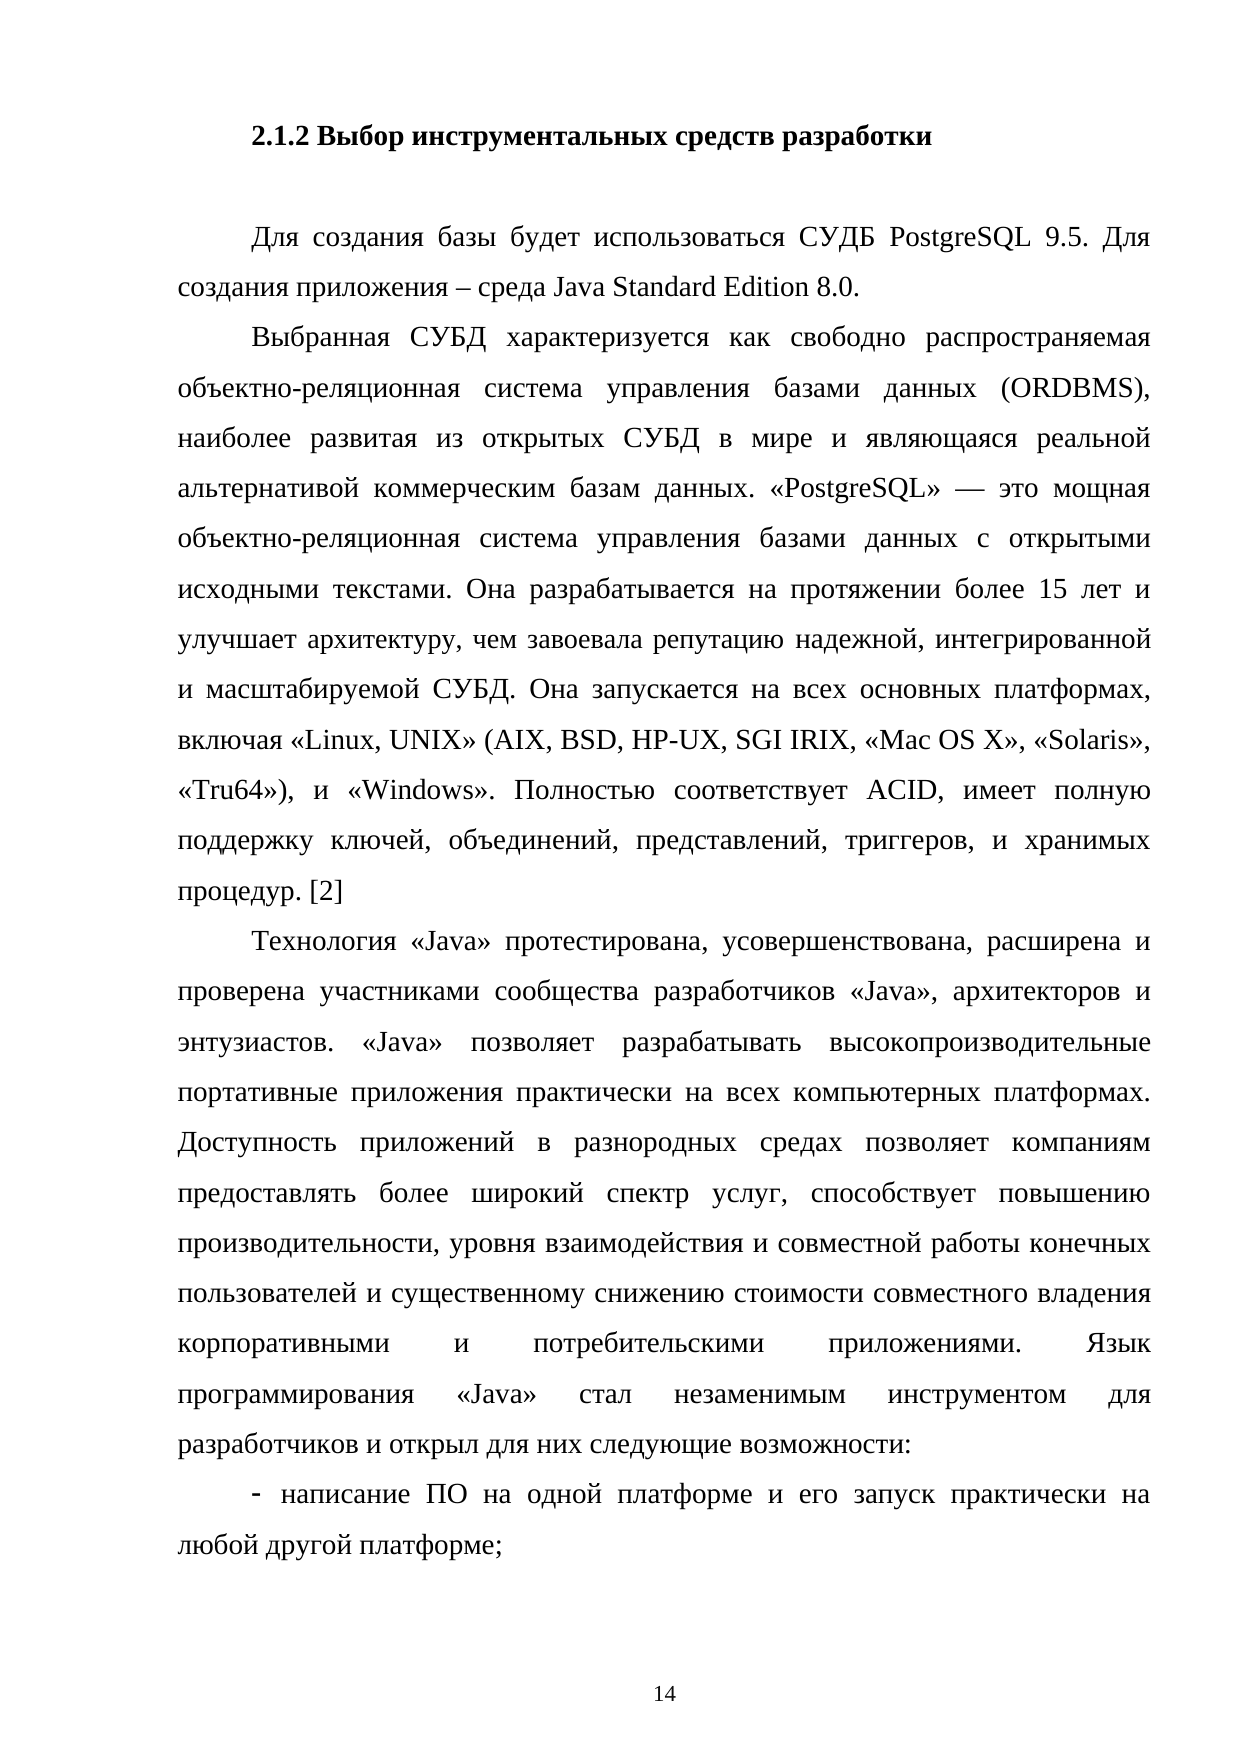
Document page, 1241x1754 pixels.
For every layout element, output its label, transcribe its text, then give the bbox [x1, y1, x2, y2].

text Для создания базы будет использоваться СУДБ PostgreSQL 9.5. Для создания приложения – среда Java Standard Edition 8.0. [177, 219, 1152, 303]
text Выбранная СУБД характеризуется как свободно распространяемая объектно-реляционная система управления базами данных (ORDBMS), наиболее развитая из открытых СУБД в мире и являющаяся реальной альтернативой коммерческим базам данных. «PostgreSQL» — это мощная объектно-реляционная система управления базами данных с открытыми исходными текстами. Она разрабатывается на протяжении более 15 лет и улучшает архитектуру, чем завоевала репутацию надежной, интегрированной и масштабируемой СУБД. Она запускается на всех основных платформах, включая «Linux, UNIX» (AIX, BSD, HP-UX, SGI IRIX, «Mac OS X», «Solaris», «Tru64»), и «Windows». Полностью соответствует ACID, имеет полную поддержку ключей, объединений, представлений, триггеров, и хранимых процедур. [2] [177, 319, 1152, 906]
list написание ПО на одной платформе и его запуск практически на любой другой платформе; [177, 1477, 1152, 1561]
text 2.1.2 Выбор инструментальных средств разработки [177, 118, 1152, 152]
text Технология «Java» протестирована, усовершенствована, расширена и проверена участниками сообщества разработчиков «Java», архитекторов и энтузиастов. «Java» позволяет разрабатывать высокопроизводительные портативные приложения практически на всех компьютерных платформах. Доступность приложений в разнородных средах позволяет компаниям предоставлять более широкий спектр услуг, способствует повышению производительности, уровня взаимодействия и совместной работы конечных пользователей и существенному снижению стоимости совместного владения корпоративными и потребительскими приложениями. Язык программирования «Java» стал незаменимым инструментом для разработчиков и открыл для них следующие возможности: [177, 923, 1152, 1460]
